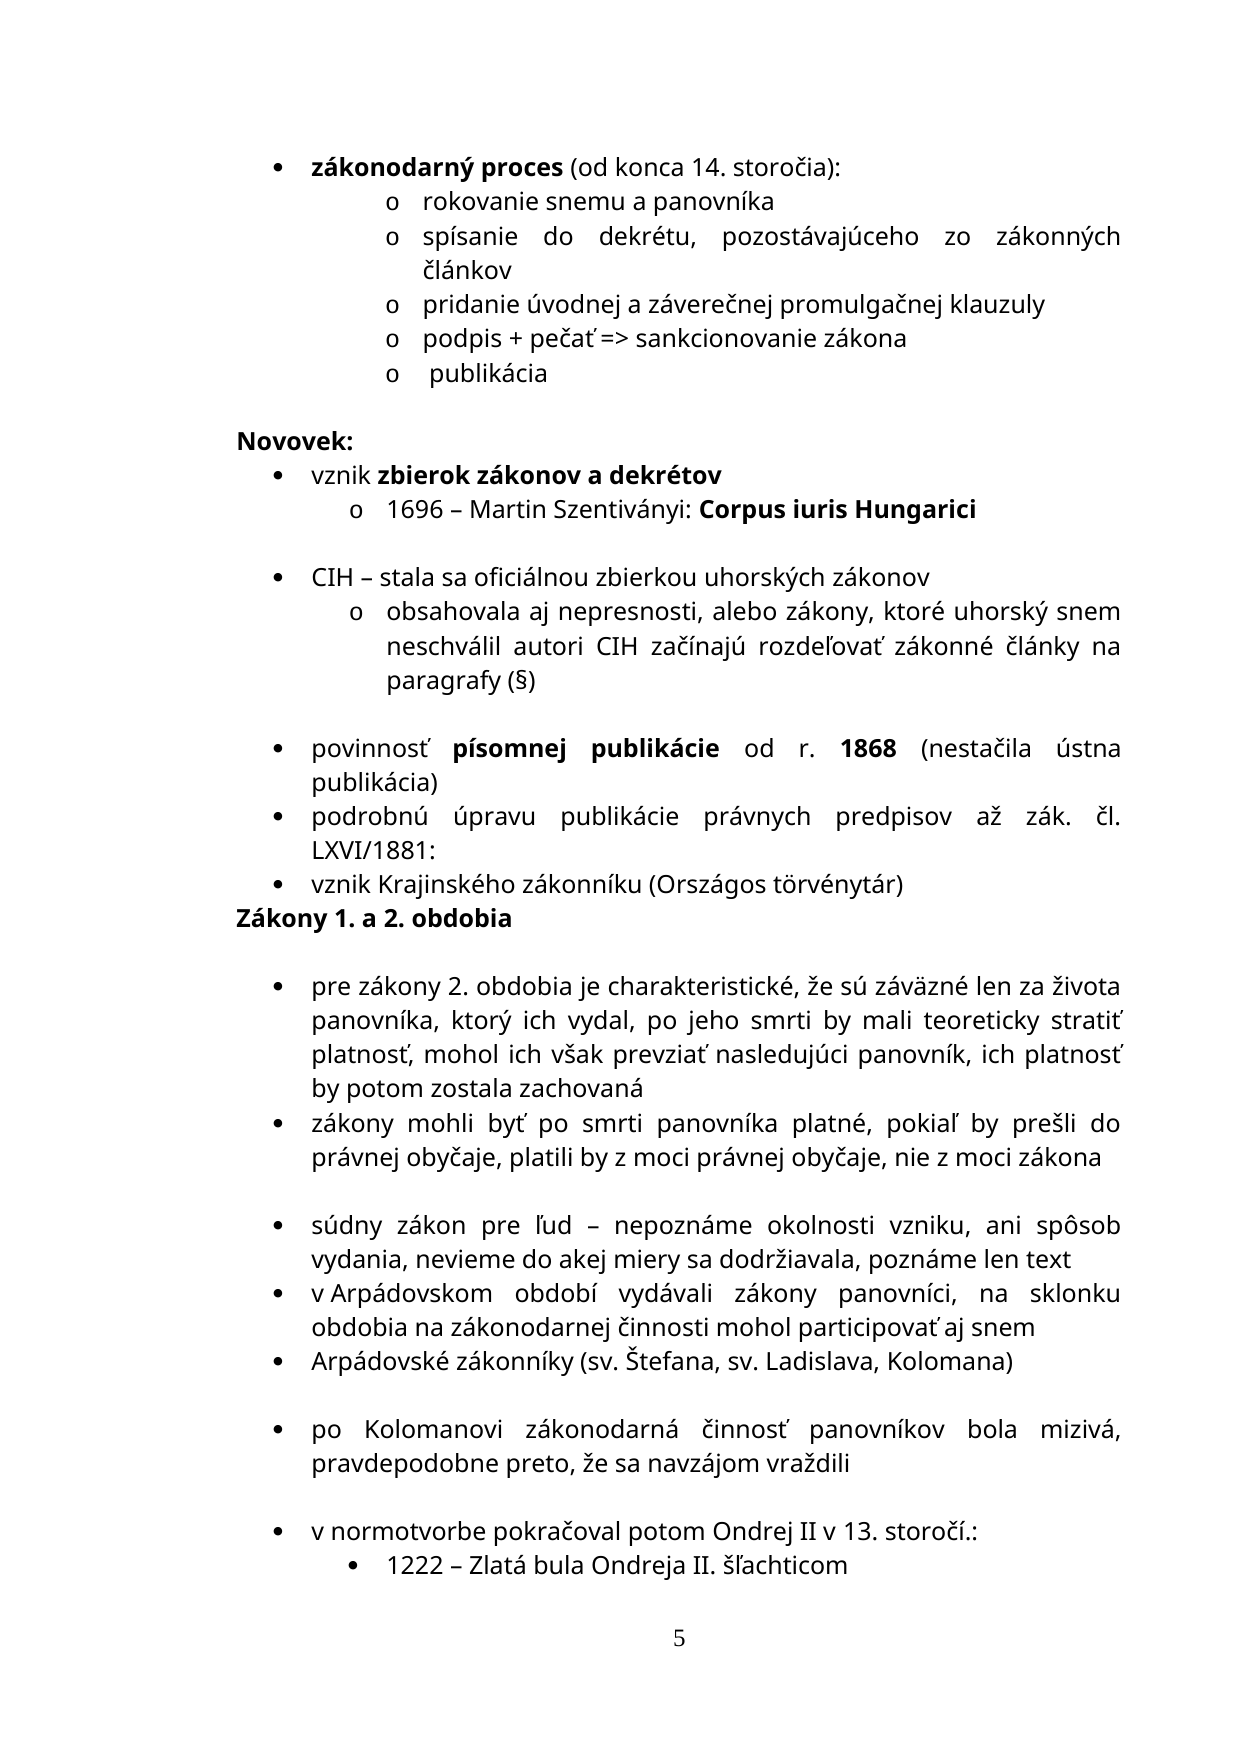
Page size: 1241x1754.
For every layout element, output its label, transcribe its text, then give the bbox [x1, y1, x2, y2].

list v Arpádovskom období vydávali zákony panovníci, na sklonku obdobia na zákonodarnej činnosti mohol participovať aj snem [274, 1276, 1122, 1344]
list pre zákony 2. obdobia je charakteristické, že sú záväzné len za života panovníka, ktorý ich vydal, po jeho smrti by mali teoreticky stratiť platnosť, mohol ich však prevziať nasledujúci panovník, ich platnosť by potom zostala zachovaná [274, 969, 1122, 1105]
text Novovek: [236, 423, 1122, 458]
list CIH – stala sa oficiálnou zbierkou uhorských zákonov [274, 560, 1122, 594]
list Arpádovské zákonníky (sv. Štefana, sv. Ladislava, Kolomana) [274, 1344, 1122, 1378]
list zákony mohli byť po smrti panovníka platné, pokiaľ by prešli do právnej obyčaje, platili by z moci právnej obyčaje, nie z moci zákona [274, 1105, 1122, 1173]
list spísanie do dekrétu, pozostávajúceho zo zákonných článkov [385, 218, 1122, 287]
list obsahovala aj nepresnosti, alebo zákony, ktoré uhorský snem neschválil autori CIH začínajú rozdeľovať zákonné články na paragrafy (§) [349, 594, 1122, 696]
list súdny zákon pre ľud – nepoznáme okolnosti vzniku, ani spôsob vydania, nevieme do akej miery sa dodržiavala, poznáme len text [274, 1207, 1122, 1276]
text Zákony 1. a 2. obdobia [236, 901, 1122, 935]
list publikácia [385, 355, 1122, 389]
list 1696 – Martin Szentiványi: Corpus iuris Hungarici [349, 492, 1122, 526]
list 1222 – Zlatá bula Ondreja II. šľachticom [349, 1548, 1122, 1582]
list pridanie úvodnej a záverečnej promulgačnej klauzuly [385, 287, 1122, 321]
list vznik zbierok zákonov a dekrétov [274, 458, 1122, 492]
list v normotvorbe pokračoval potom Ondrej II v 13. storočí.: [274, 1514, 1122, 1548]
list zákonodarný proces (od konca 14. storočia): [274, 150, 1122, 184]
list vznik Krajinského zákonníku (Országos törvénytár) [274, 867, 1122, 901]
list rokovanie snemu a panovníka [385, 184, 1122, 218]
list povinnosť písomnej publikácie od r. 1868 (nestačila ústna publikácia) [274, 731, 1122, 799]
list podrobnú úpravu publikácie právnych predpisov až zák. čl. LXVI/1881: [274, 799, 1122, 867]
list po Kolomanovi zákonodarná činnosť panovníkov bola mizivá, pravdepodobne preto, že sa navzájom vraždili [274, 1412, 1122, 1480]
list podpis + pečať => sankcionovanie zákona [385, 321, 1122, 355]
